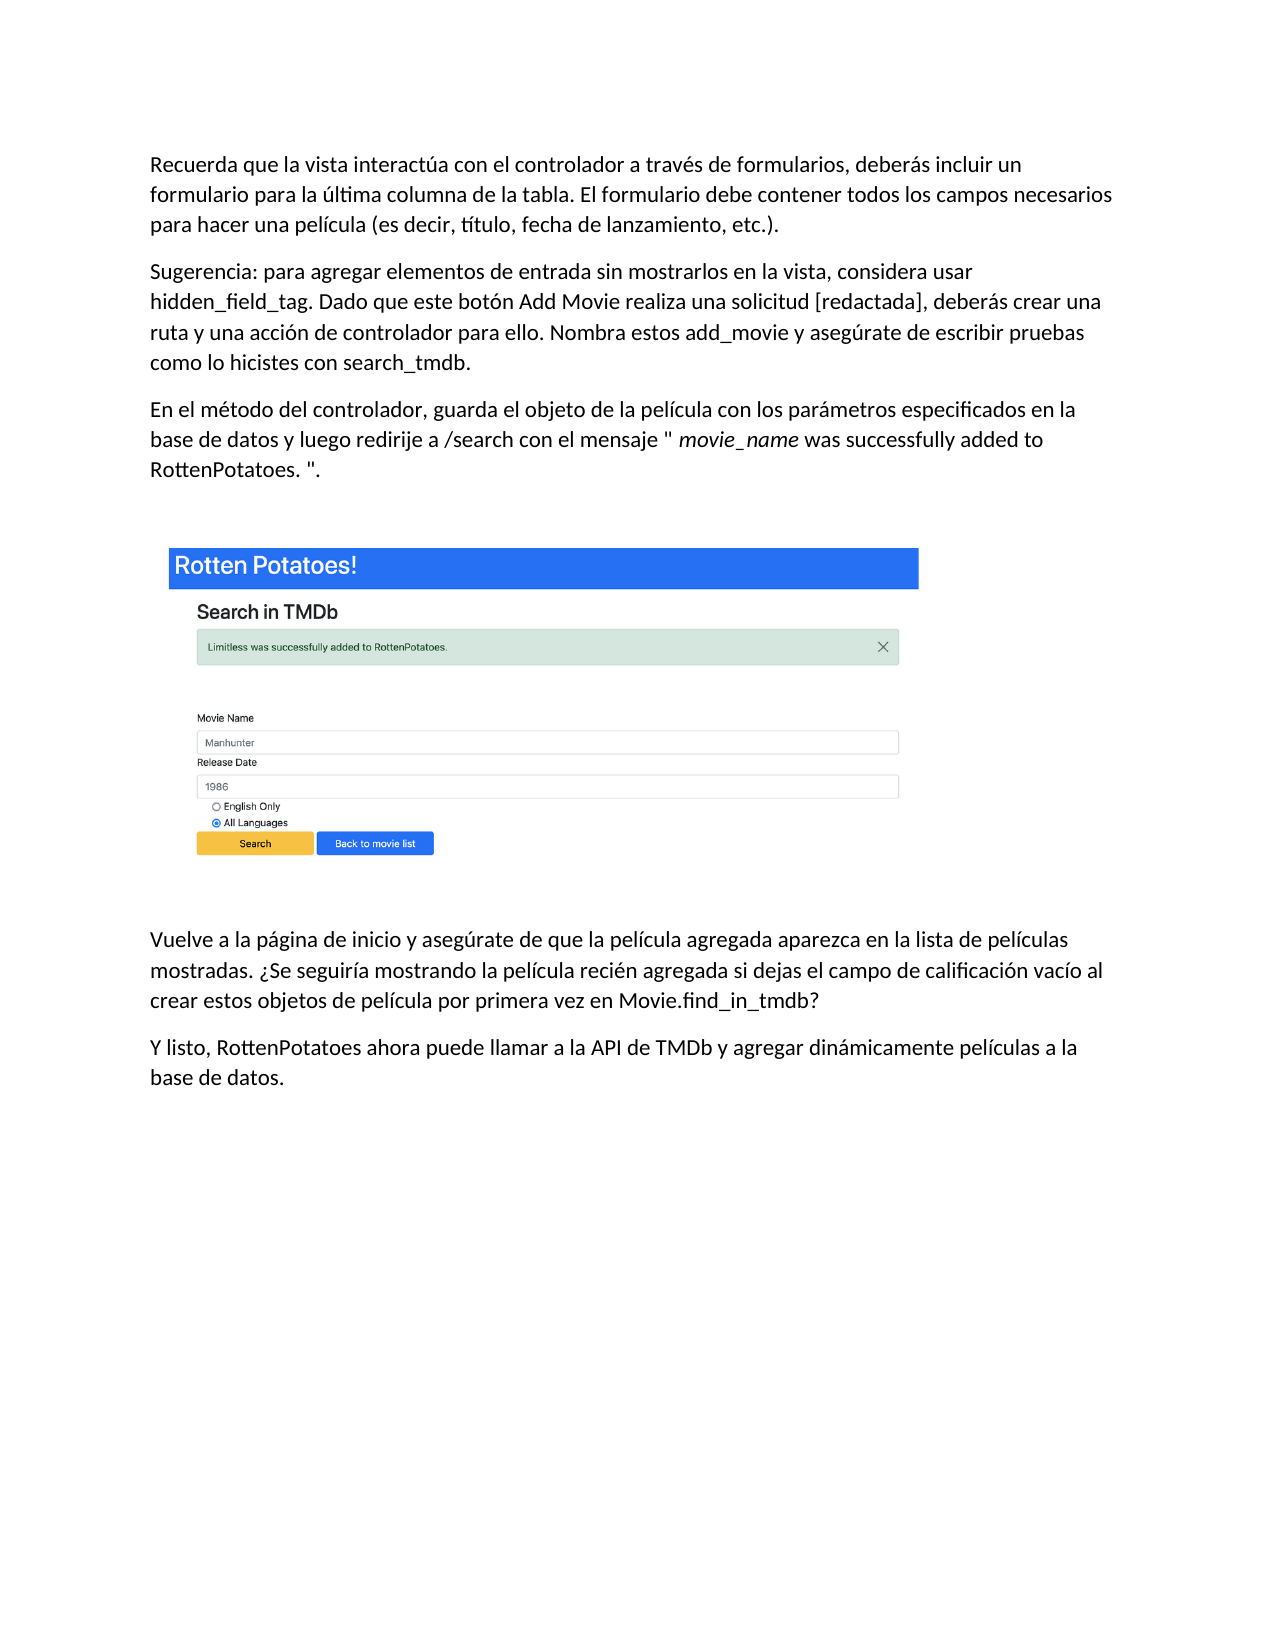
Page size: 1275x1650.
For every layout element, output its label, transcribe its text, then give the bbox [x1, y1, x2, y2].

text Vuelve a la página de inicio y asegúrate de que la película agregada aparezca en la lista de películas mostradas. ¿Se seguiría mostrando la película recién agregada si dejas el campo de calificación vacío al crear estos objetos de película por primera vez en Movie.find_in_tmdb? [150, 926, 1125, 1014]
text En el método del controlador, guarda el objeto de la película con los parámetros especificados en la base de datos y luego redirije a /search con el mensaje " movie_name was successfully added to RottenPotatoes. ". [150, 395, 1125, 483]
text Sugerencia: para agregar elementos de entrada sin mostrarlos en la vista, considera usar hidden_field_tag. Dado que este botón Add Movie realiza una solicitud [redactada], deberás crear una ruta y una acción de controlador para ello. Nombra estos add_movie y asegúrate de escribir pruebas como lo hicistes con search_tmdb. [150, 257, 1125, 376]
text Recuerda que la vista interactúa con el controlador a través de formularios, deberás incluir un formulario para la última columna de la tabla. El formulario debe contener todos los campos necesarios para hacer una película (es decir, título, fecha de lanzamiento, etc.). [150, 150, 1125, 238]
text Y listo, RottenPotatoes ahora puede llamar a la API de TMDb y agregar dinámicamente películas a la base de datos. [150, 1033, 1125, 1121]
